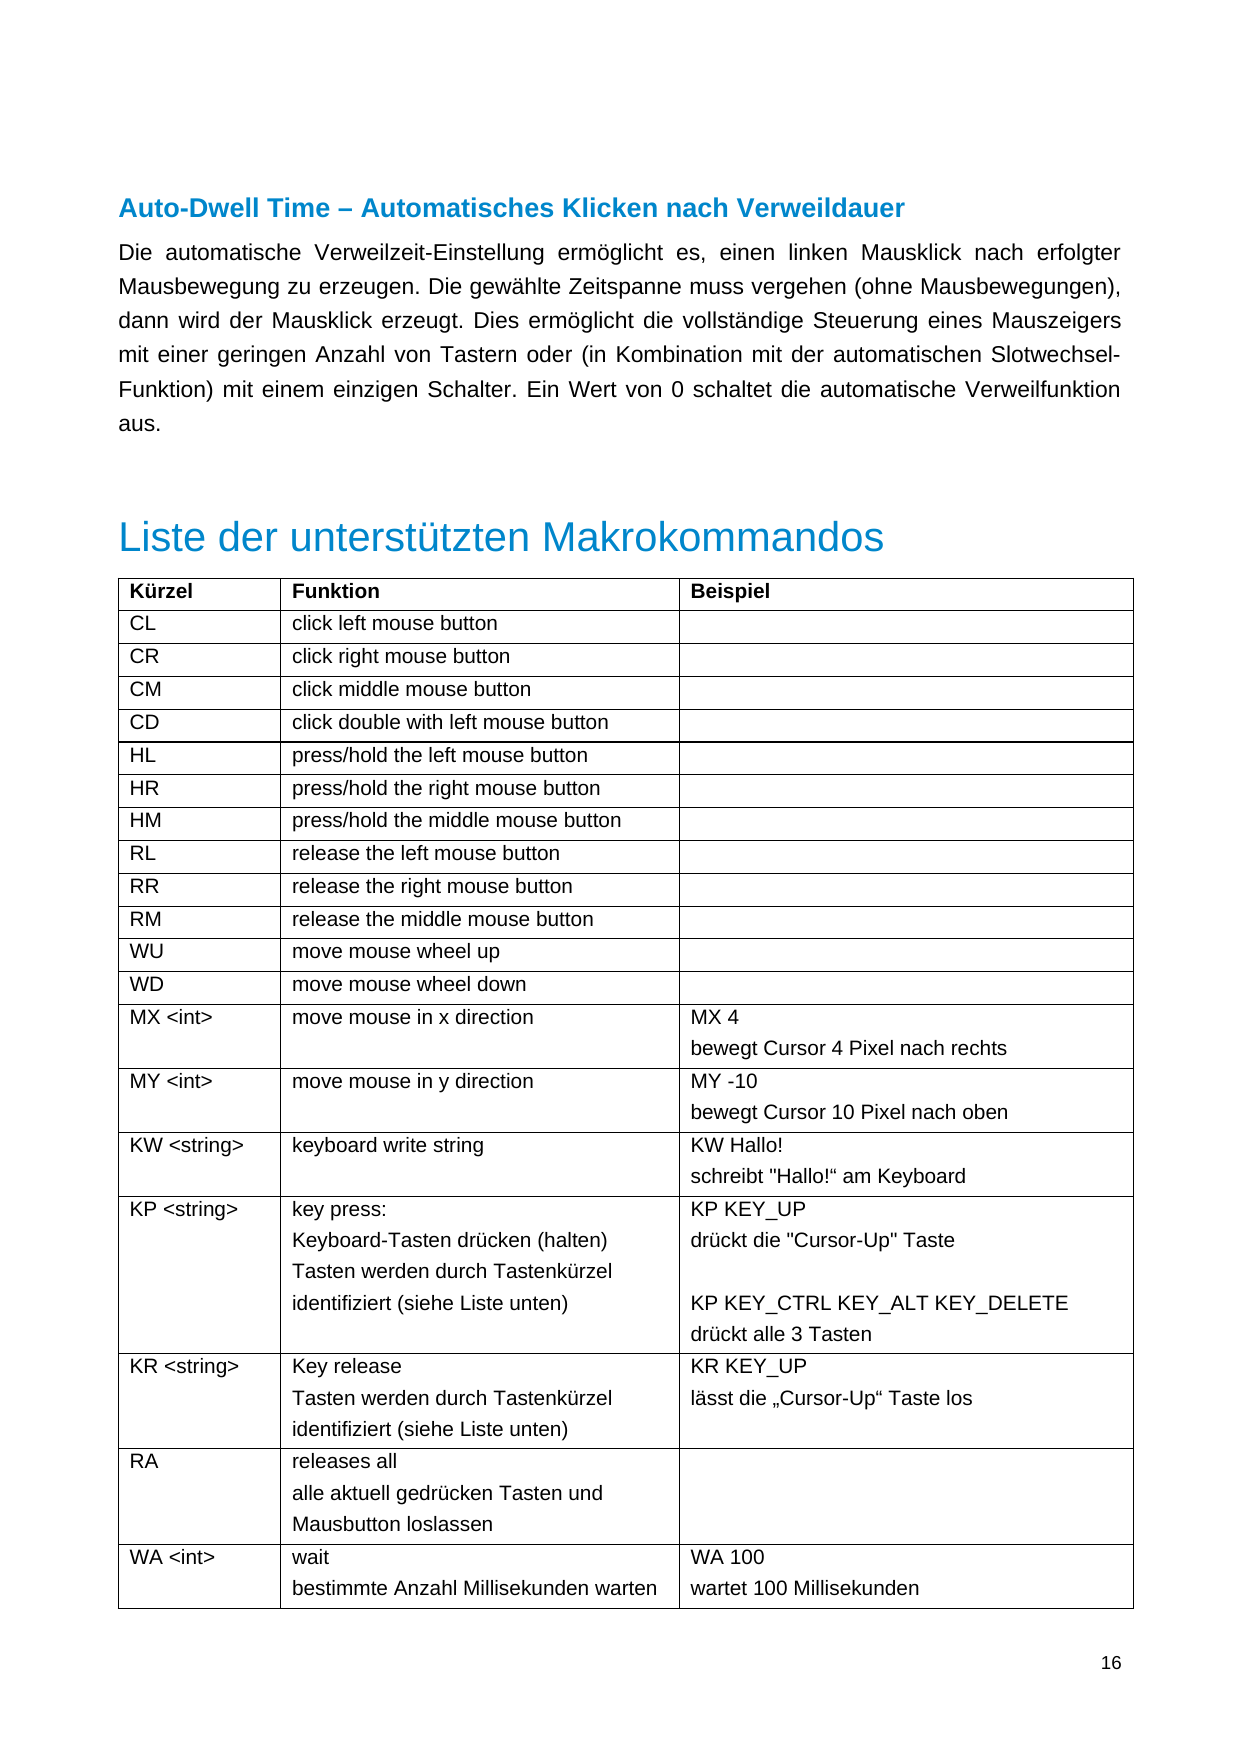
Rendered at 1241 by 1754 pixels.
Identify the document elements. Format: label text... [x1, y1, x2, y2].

table_cell RR [119, 874, 280, 906]
table_cell MX 4 bewegt Cursor 4 Pixel nach rechts [680, 1005, 1133, 1068]
table_header Funktion [281, 579, 679, 610]
table_cell click middle mouse button [281, 677, 679, 709]
table_cell [680, 743, 1133, 774]
table_cell wait bestimmte Anzahl Millisekunden warten [281, 1545, 679, 1607]
table_cell [680, 710, 1133, 741]
table_cell KP KEY_UP drückt die "Cursor-Up" Taste KP KEY_CTRL KEY_ALT KEY_DELETE drückt alle 3 Tasten [680, 1197, 1133, 1353]
table_cell WA <int> [119, 1545, 280, 1607]
table_cell Key release Tasten werden durch Tastenkürzel identifiziert (siehe Liste unten) [281, 1354, 679, 1448]
table_cell MY <int> [119, 1069, 280, 1132]
table_cell releases all alle aktuell gedrücken Tasten und Mausbutton loslassen [281, 1449, 679, 1543]
text Die automatische Verweilzeit-Einstellung ermöglicht es, einen linken Mausklick nach erfolgter Mausbewegung zu erzeugen. Die gewählte Zeitspanne muss vergehen (ohne Mausbewegungen), dann wird der Mausklick erzeugt. Dies ermöglicht die vollständige Steuerung eines Mauszeigers mit einer geringen Anzahl von Tastern oder (in Kombination mit der automatischen Slotwechsel-Funktion) mit einem einzigen Schalter. Ein Wert von 0 schaltet die automatische Verweilfunktion aus. [118, 239, 1122, 436]
table_cell [680, 611, 1133, 643]
table_cell release the left mouse button [281, 841, 679, 873]
table_cell KR KEY_UP lässt die „Cursor-Up“ Taste los [680, 1354, 1133, 1448]
table_cell MX <int> [119, 1005, 280, 1068]
table_cell click left mouse button [281, 611, 679, 643]
table_cell [680, 939, 1133, 971]
table_cell WD [119, 972, 280, 1004]
table_cell KW <string> [119, 1133, 280, 1196]
subtitle Auto-Dwell Time – Automatisches Klicken nach Verweildauer [118, 192, 1122, 223]
table_cell CM [119, 677, 280, 709]
table_cell move mouse wheel up [281, 939, 679, 971]
table_cell [680, 808, 1133, 840]
subtitle Liste der unterstützten Makrokommandos [118, 512, 1122, 560]
table_cell move mouse in y direction [281, 1069, 679, 1132]
table_cell MY -10 bewegt Cursor 10 Pixel nach oben [680, 1069, 1133, 1132]
table_cell [680, 972, 1133, 1004]
table_cell move mouse in x direction [281, 1005, 679, 1068]
table_cell HM [119, 808, 280, 840]
table_cell [680, 677, 1133, 709]
table_cell CD [119, 710, 280, 741]
table_cell RA [119, 1449, 280, 1543]
table_cell RL [119, 841, 280, 873]
table_cell move mouse wheel down [281, 972, 679, 1004]
table_cell press/hold the right mouse button [281, 775, 679, 807]
table_cell [680, 775, 1133, 807]
table_cell [680, 907, 1133, 938]
table_cell [680, 1449, 1133, 1543]
table_cell WU [119, 939, 280, 971]
table_cell WA 100 wartet 100 Millisekunden [680, 1545, 1133, 1607]
table_cell KP <string> [119, 1197, 280, 1353]
table_cell press/hold the middle mouse button [281, 808, 679, 840]
table_cell release the middle mouse button [281, 907, 679, 938]
table_cell keyboard write string [281, 1133, 679, 1196]
table_cell CR [119, 644, 280, 676]
table_cell KW Hallo! schreibt "Hallo!“ am Keyboard [680, 1133, 1133, 1196]
table_cell KR <string> [119, 1354, 280, 1448]
table_cell RM [119, 907, 280, 938]
table_header Kürzel [119, 579, 280, 610]
table_cell [680, 841, 1133, 873]
table_header Beispiel [680, 579, 1133, 610]
table_cell [680, 874, 1133, 906]
table_cell CL [119, 611, 280, 643]
table_cell press/hold the left mouse button [281, 743, 679, 774]
table_cell [680, 644, 1133, 676]
table_cell click right mouse button [281, 644, 679, 676]
table_cell HR [119, 775, 280, 807]
table_cell key press: Keyboard-Tasten drücken (halten) Tasten werden durch Tastenkürzel identifiziert (siehe Liste unten) [281, 1197, 679, 1353]
table_cell HL [119, 743, 280, 774]
table_cell release the right mouse button [281, 874, 679, 906]
table_cell click double with left mouse button [281, 710, 679, 741]
